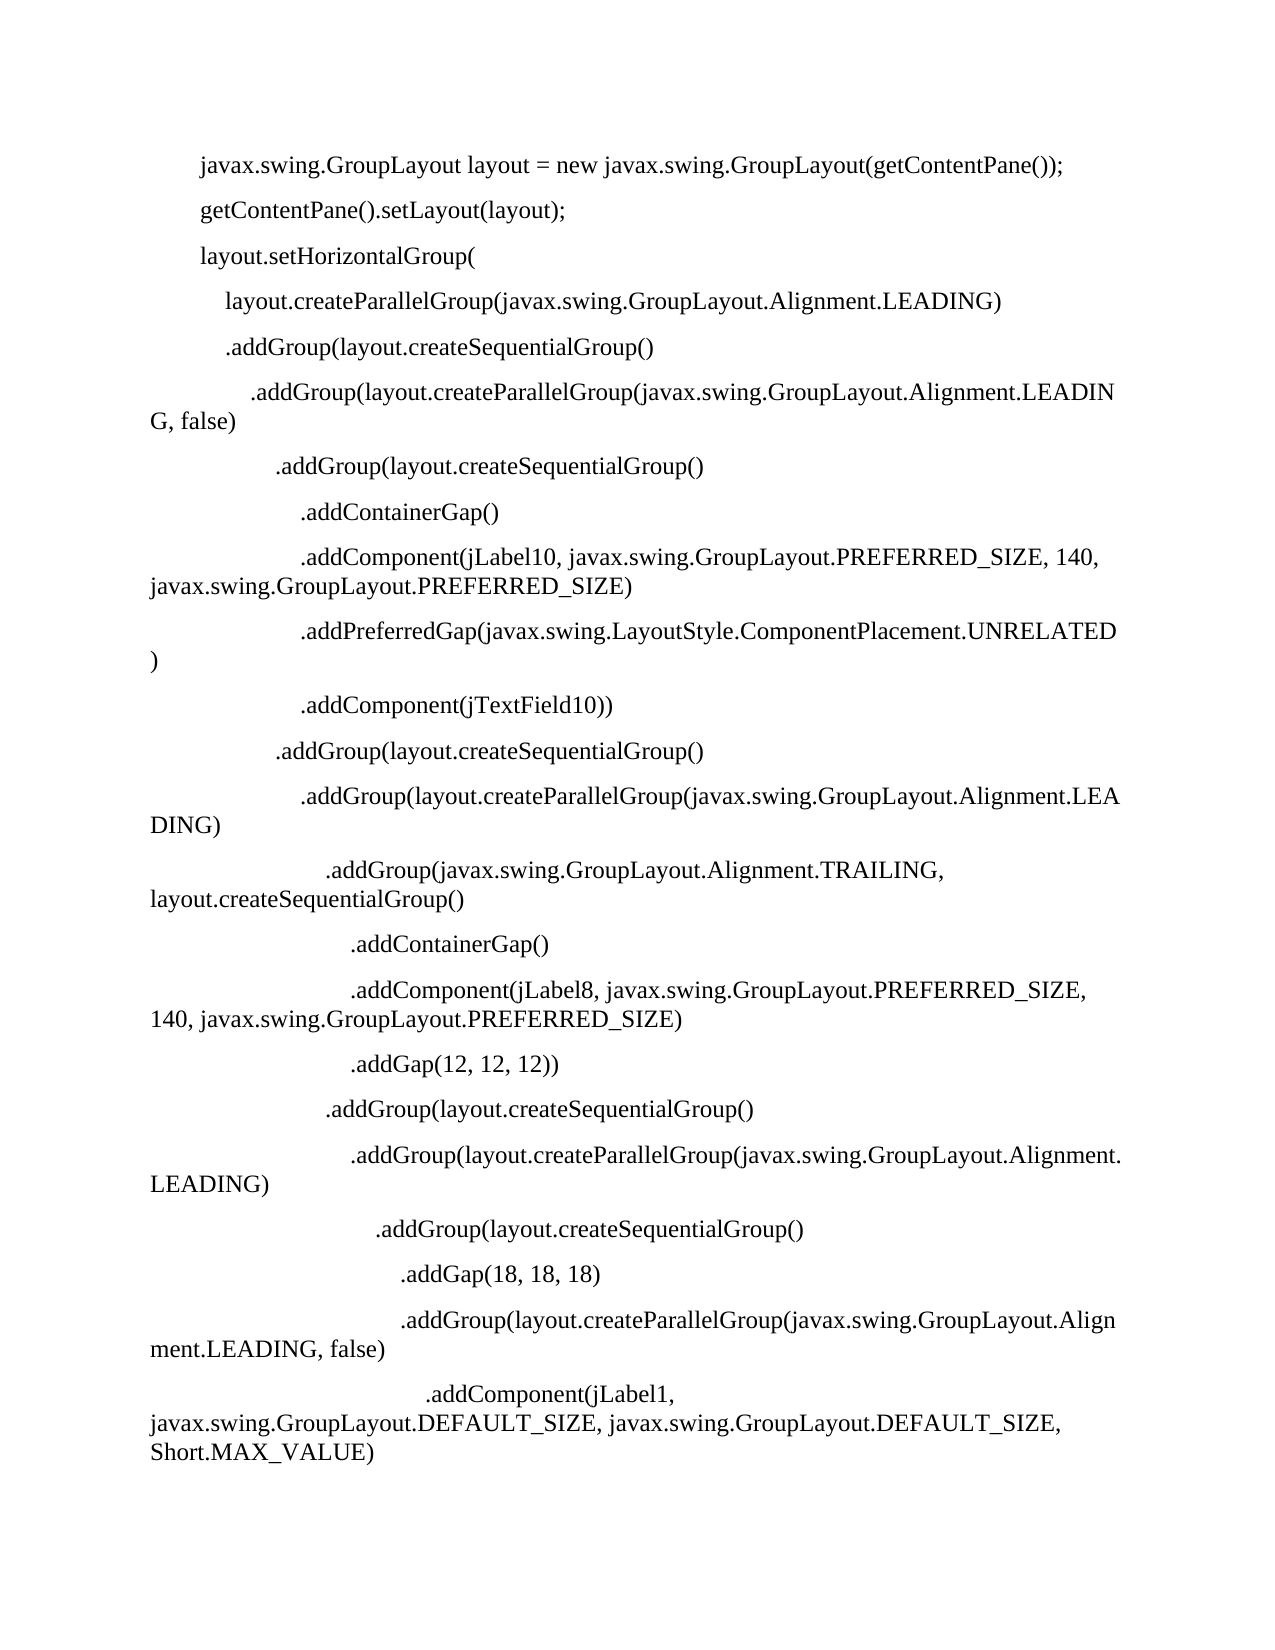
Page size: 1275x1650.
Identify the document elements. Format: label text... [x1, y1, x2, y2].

text .addGroup(layout.createParallelGroup(javax.swing.GroupLayout.Alignment.LEADING) [150, 1140, 1125, 1197]
text getContentPane().setLayout(layout); [150, 195, 1125, 224]
text .addGap(18, 18, 18) [150, 1259, 1125, 1288]
text .addComponent(jLabel1, javax.swing.GroupLayout.DEFAULT_SIZE, javax.swing.GroupLayout.DEFAULT_SIZE, Short.MAX_VALUE) [150, 1379, 1125, 1465]
text .addGroup(layout.createSequentialGroup() [150, 451, 1125, 480]
text .addGroup(javax.swing.GroupLayout.Alignment.TRAILING, layout.createSequentialGroup() [150, 855, 1125, 913]
text .addContainerGap() [150, 929, 1125, 958]
text .addComponent(jTextField10)) [150, 690, 1125, 719]
text .addGroup(layout.createSequentialGroup() [150, 1214, 1125, 1243]
text .addComponent(jLabel10, javax.swing.GroupLayout.PREFERRED_SIZE, 140, javax.swing.GroupLayout.PREFERRED_SIZE) [150, 542, 1125, 599]
text .addGroup(layout.createSequentialGroup() [150, 1094, 1125, 1123]
text .addContainerGap() [150, 497, 1125, 525]
text javax.swing.GroupLayout layout = new javax.swing.GroupLayout(getContentPane()); [150, 150, 1125, 179]
text .addGroup(layout.createSequentialGroup() [150, 736, 1125, 764]
text .addGroup(layout.createParallelGroup(javax.swing.GroupLayout.Alignment.LEADING, false) [150, 377, 1125, 434]
text .addGroup(layout.createSequentialGroup() [150, 332, 1125, 360]
text .addGroup(layout.createParallelGroup(javax.swing.GroupLayout.Alignment.LEADING) [150, 781, 1125, 839]
text .addComponent(jLabel8, javax.swing.GroupLayout.PREFERRED_SIZE, 140, javax.swing.GroupLayout.PREFERRED_SIZE) [150, 975, 1125, 1032]
text .addGroup(layout.createParallelGroup(javax.swing.GroupLayout.Alignment.LEADING, false) [150, 1305, 1125, 1362]
text .addPreferredGap(javax.swing.LayoutStyle.ComponentPlacement.UNRELATED) [150, 616, 1125, 674]
text layout.setHorizontalGroup( [150, 241, 1125, 269]
text .addGap(12, 12, 12)) [150, 1049, 1125, 1078]
text layout.createParallelGroup(javax.swing.GroupLayout.Alignment.LEADING) [150, 286, 1125, 315]
